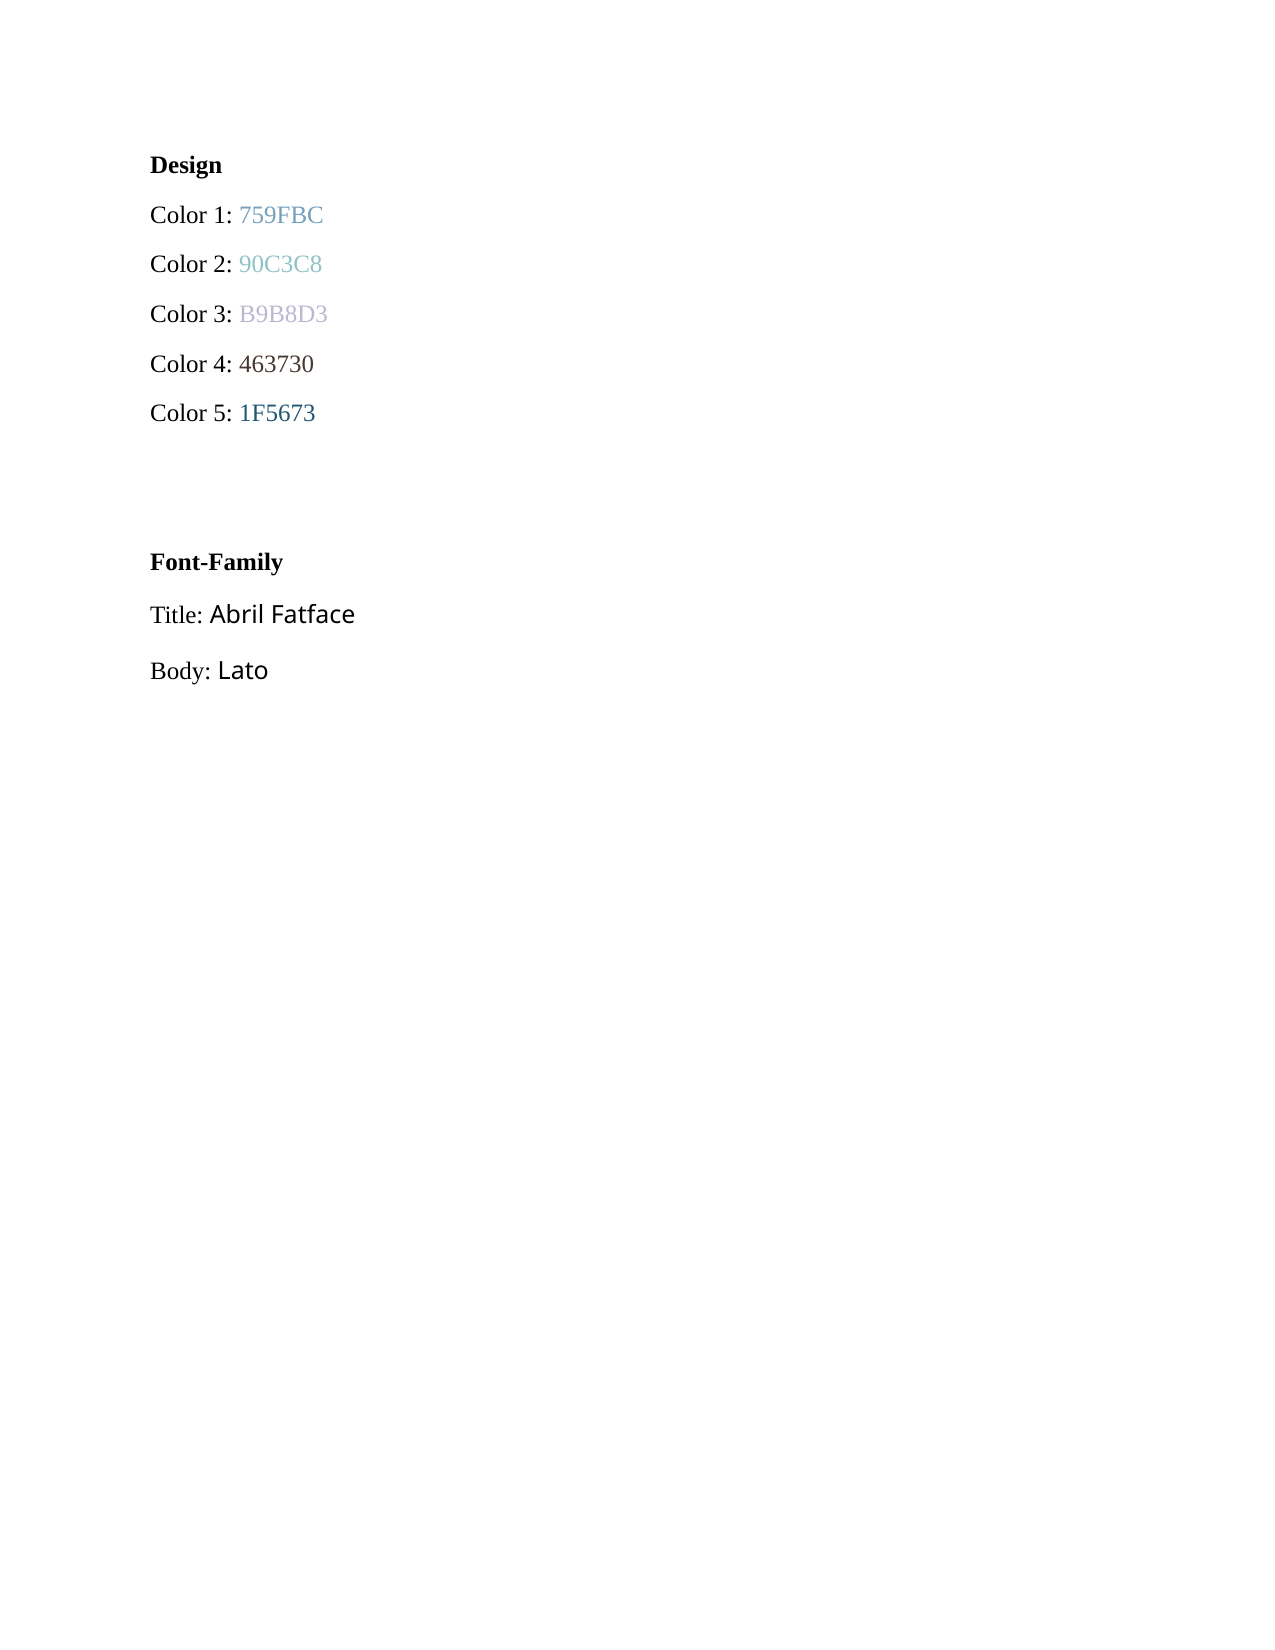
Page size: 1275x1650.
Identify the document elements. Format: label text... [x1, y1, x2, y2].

text Font-Family [150, 547, 1125, 576]
text Color 5: 1F5673 [150, 398, 1125, 427]
text Color 4: 463730 [150, 349, 1125, 377]
text Title: Abril Fatface [150, 597, 1125, 631]
text Body: Lato [150, 653, 1125, 687]
text Color 2: 90C3C8 [150, 249, 1125, 278]
text Color 3: B9B8D3 [150, 299, 1125, 328]
text Design [150, 150, 1125, 179]
text Color 1: 759FBC [150, 200, 1125, 228]
